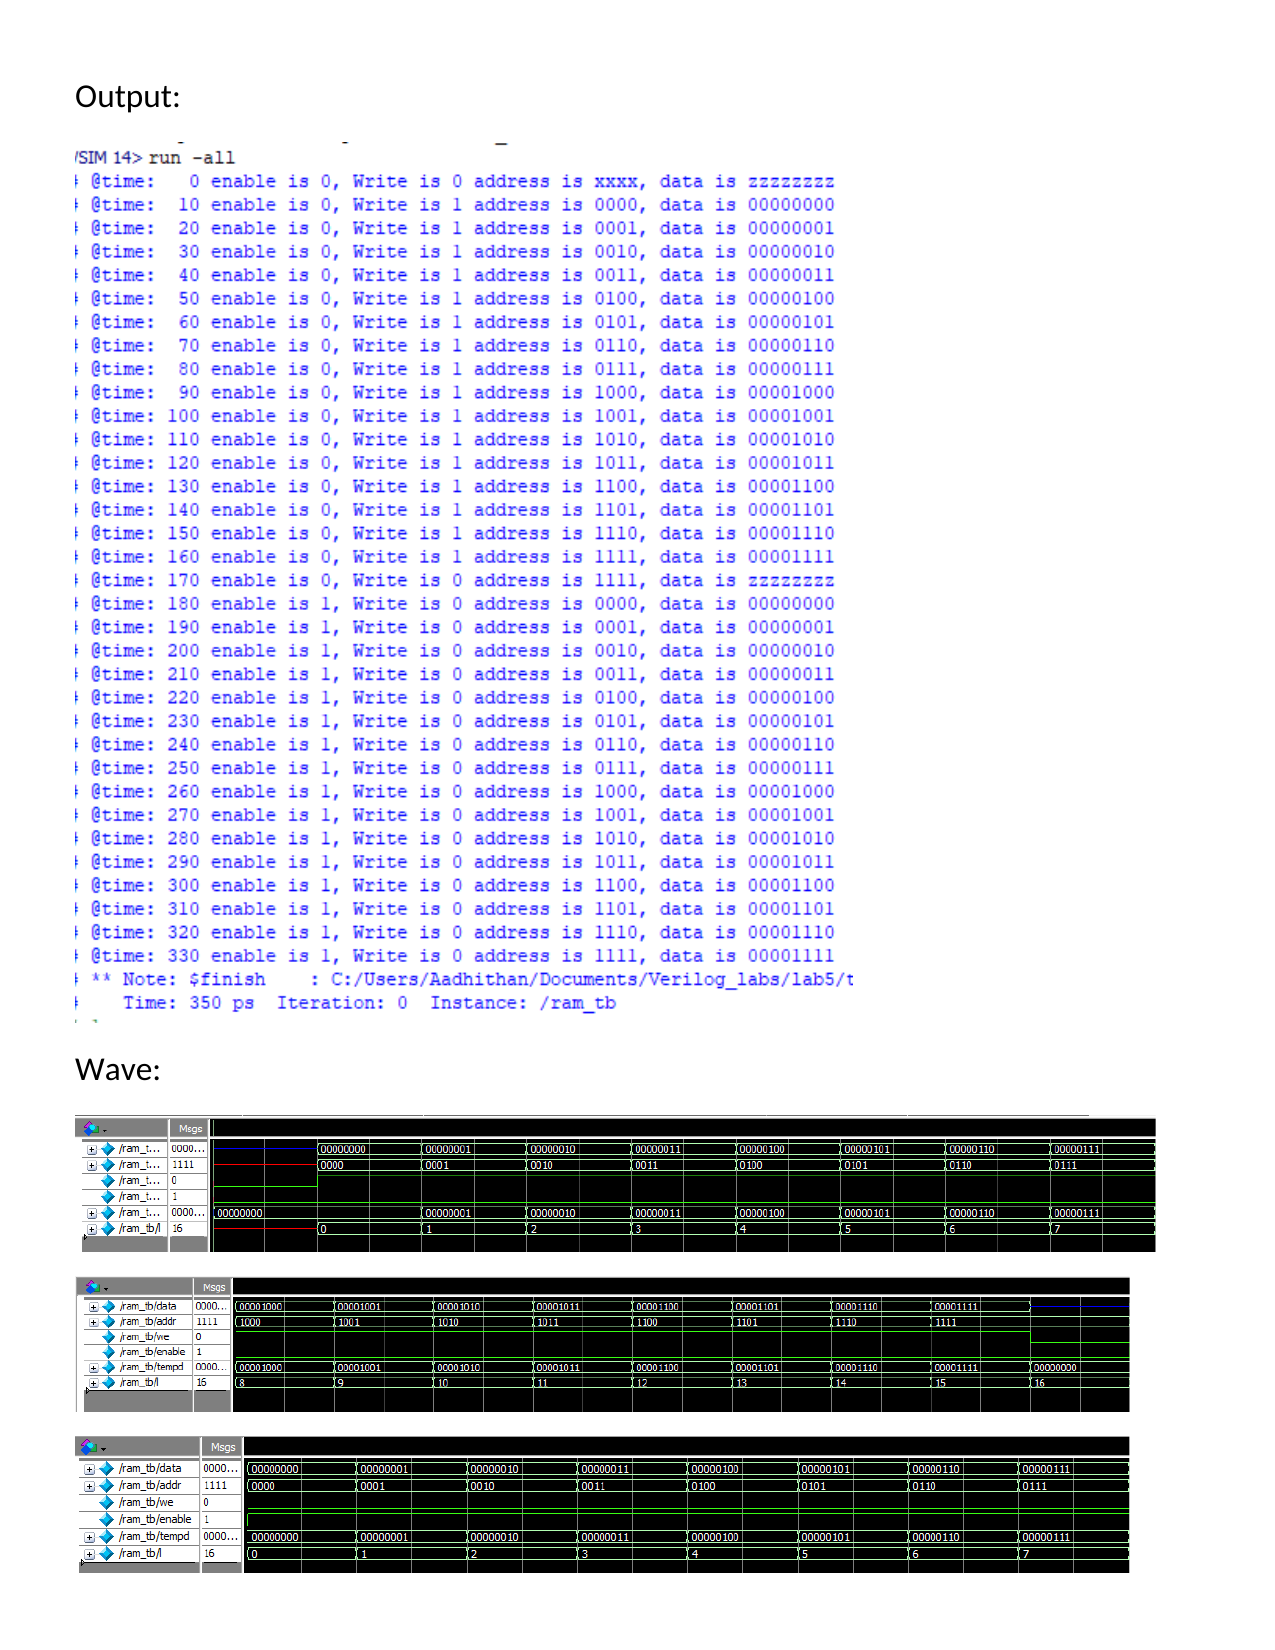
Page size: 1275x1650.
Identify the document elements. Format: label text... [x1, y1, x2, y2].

picture [75, 1115, 1156, 1252]
picture [75, 1276, 1130, 1412]
text Wave: [75, 1047, 1200, 1088]
picture [75, 142, 853, 1023]
text Output: [75, 75, 1200, 116]
picture [75, 1436, 1130, 1573]
